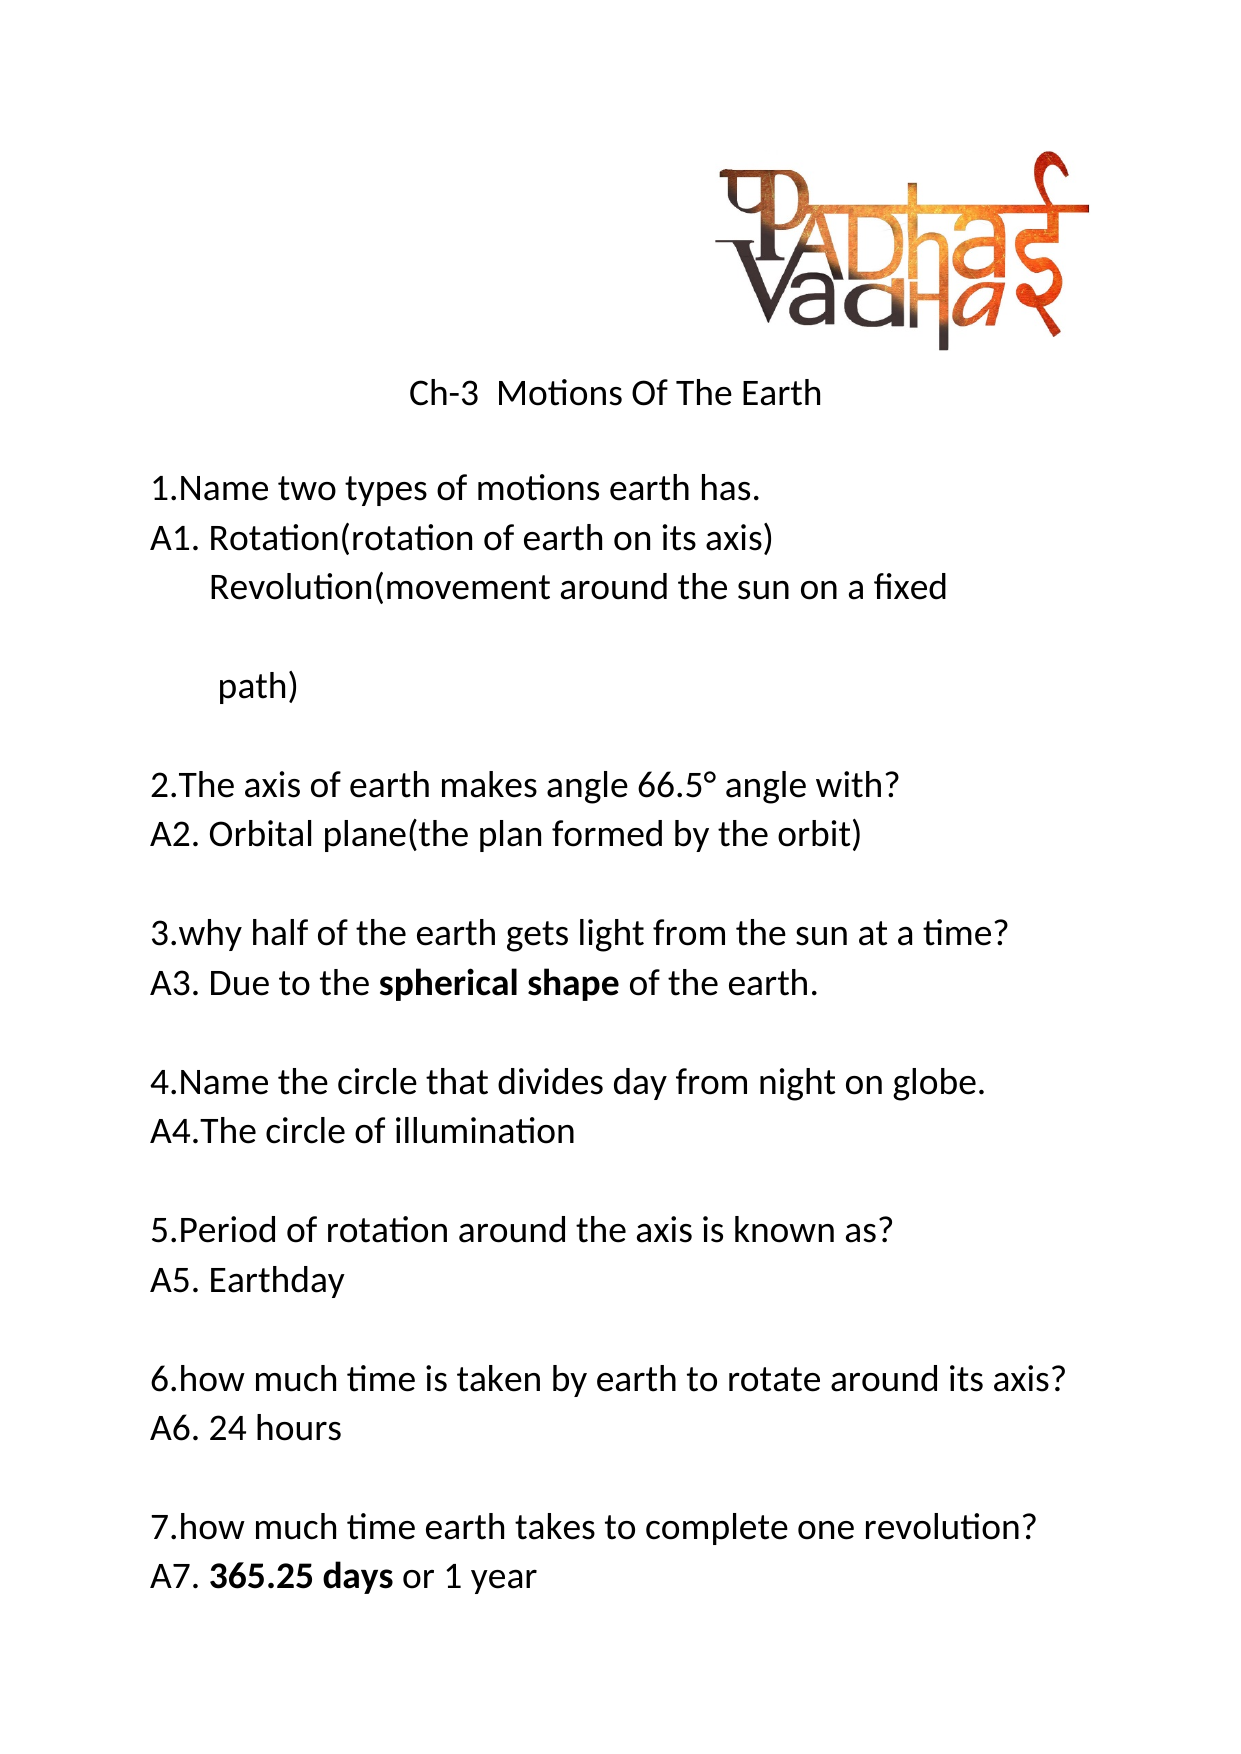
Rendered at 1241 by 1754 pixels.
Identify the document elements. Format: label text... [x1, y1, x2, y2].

picture [715, 150, 1091, 351]
text Ch-3 Motions Of The Earth [150, 369, 1090, 445]
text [150, 464, 1090, 1598]
